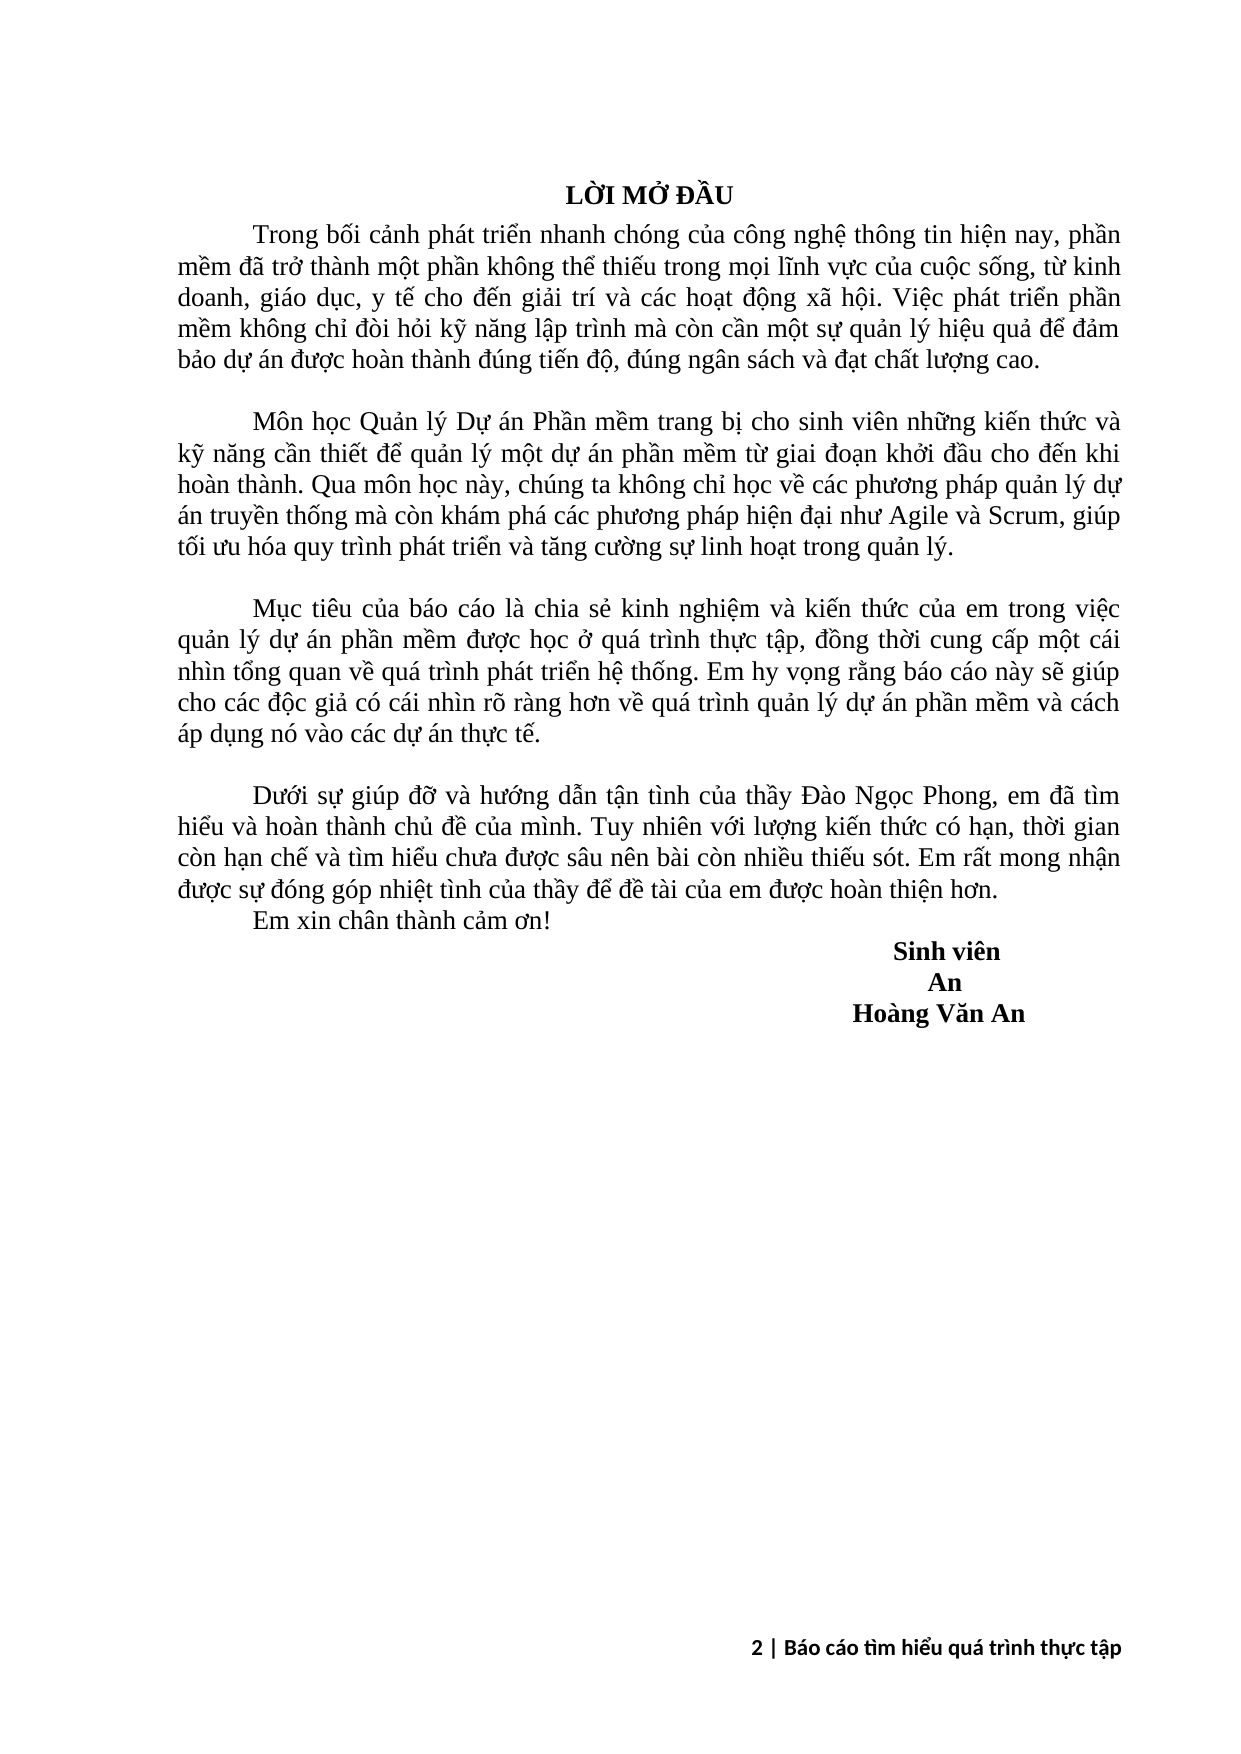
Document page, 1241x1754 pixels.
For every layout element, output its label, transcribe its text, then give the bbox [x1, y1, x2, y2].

text Dưới sự giúp đỡ và hướng dẫn tận tình của thầy Đào Ngọc Phong, em đã tìm hiểu và hoàn thành chủ đề của mình. Tuy nhiên với lượng kiến thức có hạn, thời gian còn hạn chế và tìm hiểu chưa được sâu nên bài còn nhiều thiếu sót. Em rất mong nhận được sự đóng góp nhiệt tình của thầy để đề tài của em được hoàn thiện hơn. [177, 779, 1122, 904]
text Hoàng Văn An [177, 997, 1122, 1028]
text Sinh viên [177, 935, 1122, 966]
text Môn học Quản lý Dự án Phần mềm trang bị cho sinh viên những kiến thức và kỹ năng cần thiết để quản lý một dự án phần mềm từ giai đoạn khởi đầu cho đến khi hoàn thành. Qua môn học này, chúng ta không chỉ học về các phương pháp quản lý dự án truyền thống mà còn khám phá các phương pháp hiện đại như Agile và Scrum, giúp tối ưu hóa quy trình phát triển và tăng cường sự linh hoạt trong quản lý. [177, 406, 1122, 561]
text An [177, 966, 1122, 997]
text Mục tiêu của báo cáo là chia sẻ kinh nghiệm và kiến thức của em trong việc quản lý dự án phần mềm được học ở quá trình thực tập, đồng thời cung cấp một cái nhìn tổng quan về quá trình phát triển hệ thống. Em hy vọng rằng báo cáo này sẽ giúp cho các độc giả có cái nhìn rõ ràng hơn về quá trình quản lý dự án phần mềm và cách áp dụng nó vào các dự án thực tế. [177, 592, 1122, 748]
text Em xin chân thành cảm ơn! [177, 904, 1122, 935]
subtitle LỜI MỞ ĐẦU [177, 179, 1122, 210]
text Trong bối cảnh phát triển nhanh chóng của công nghệ thông tin hiện nay, phần mềm đã trở thành một phần không thể thiếu trong mọi lĩnh vực của cuộc sống, từ kinh doanh, giáo dục, y tế cho đến giải trí và các hoạt động xã hội. Việc phát triển phần mềm không chỉ đòi hỏi kỹ năng lập trình mà còn cần một sự quản lý hiệu quả để đảm bảo dự án được hoàn thành đúng tiến độ, đúng ngân sách và đạt chất lượng cao. [177, 219, 1122, 374]
